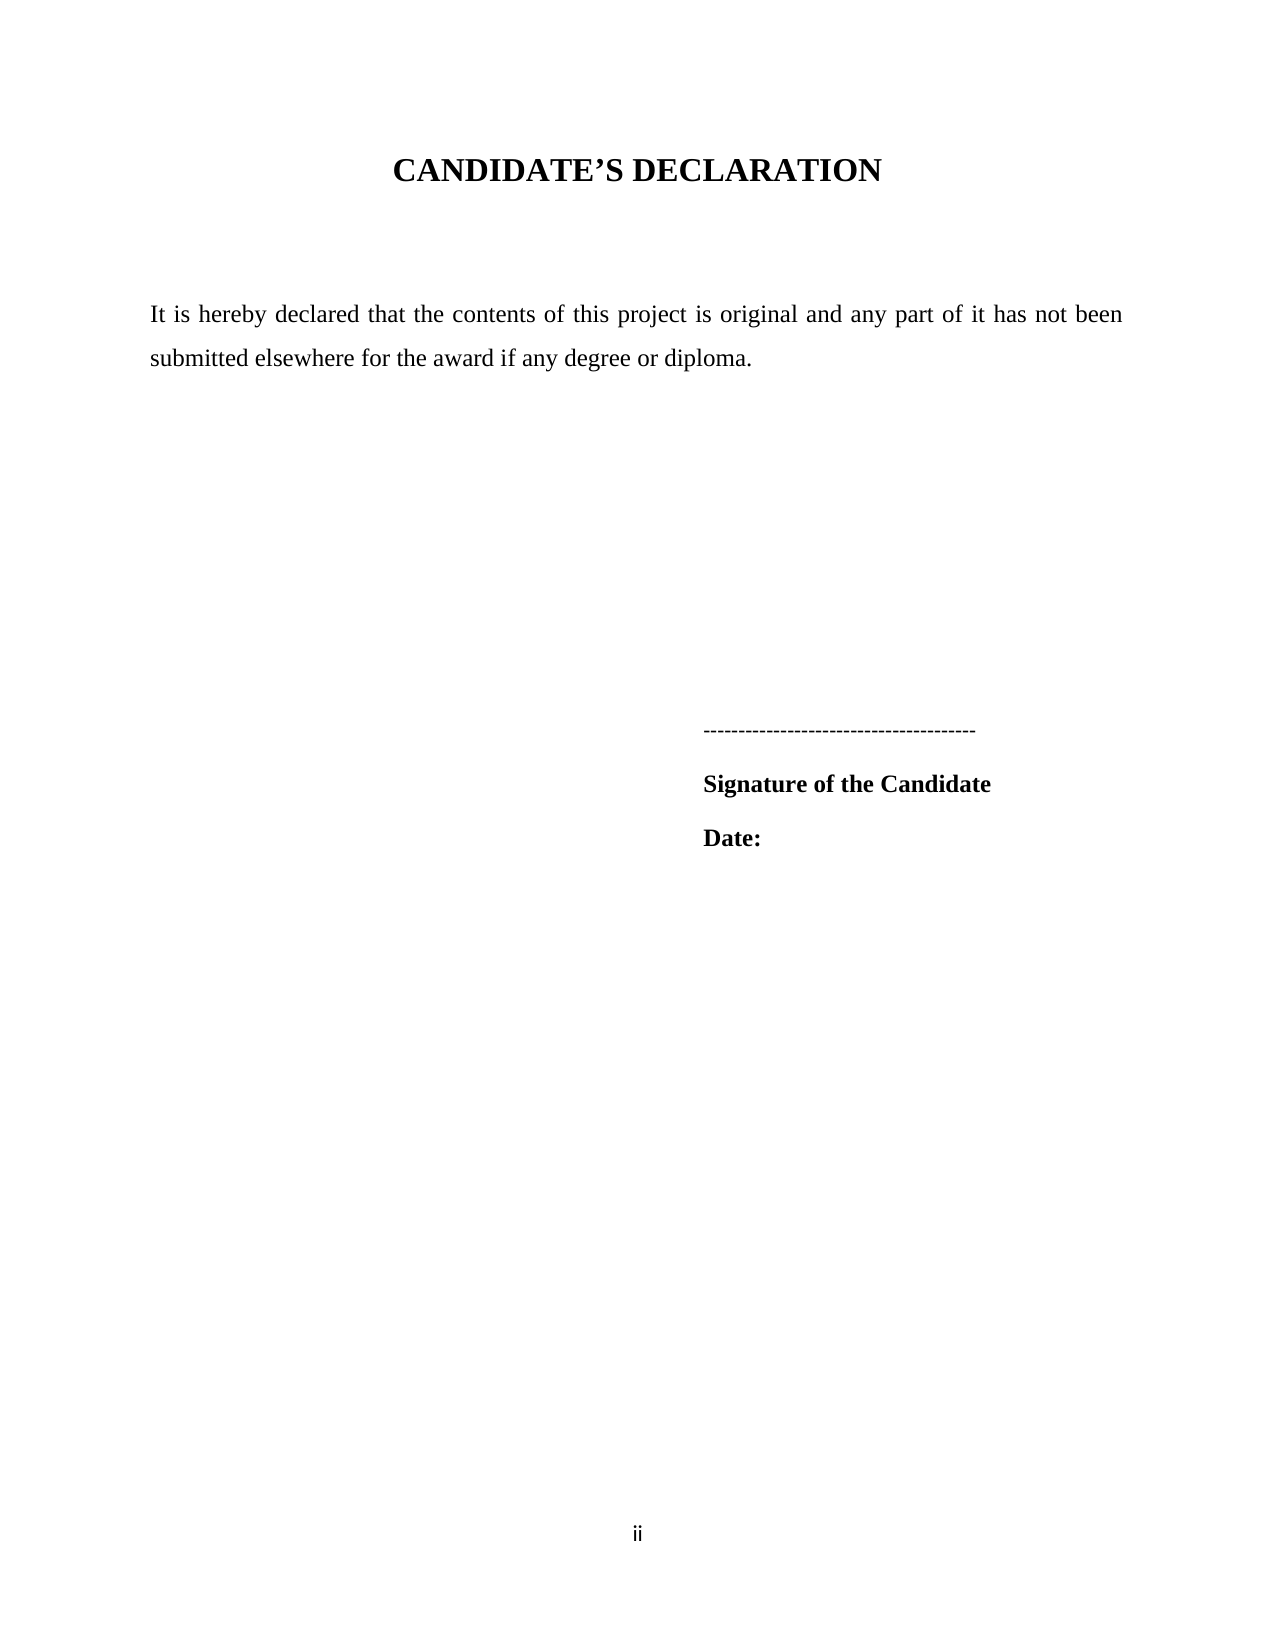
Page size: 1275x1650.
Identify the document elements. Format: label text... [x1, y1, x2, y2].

text It is hereby declared that the contents of this project is original and any part of it has not been submitted elsewhere for the award if any degree or diploma. [150, 299, 1125, 371]
text CANDIDATE’S DECLARATION [150, 150, 1125, 188]
